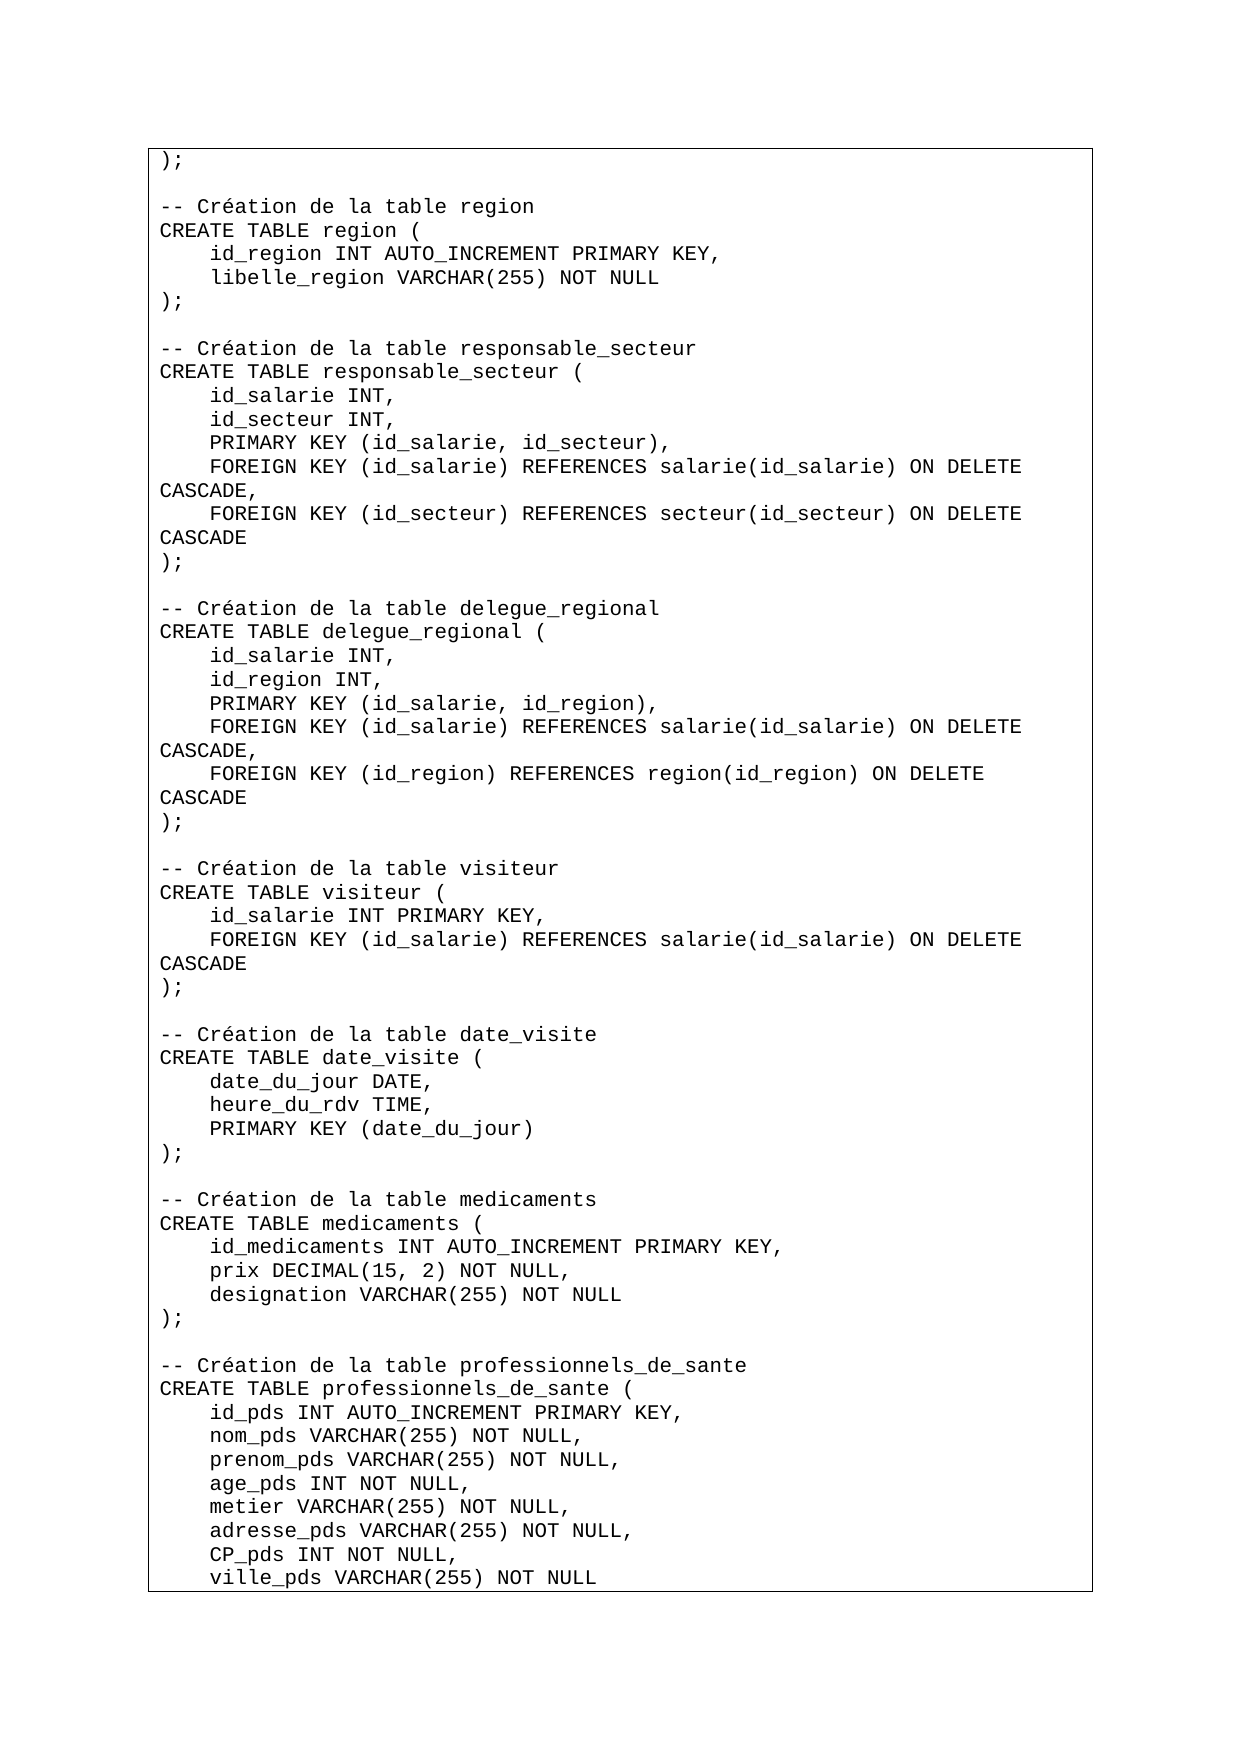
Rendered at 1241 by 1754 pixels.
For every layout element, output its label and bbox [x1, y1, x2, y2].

table_header [149, 149, 1092, 1591]
